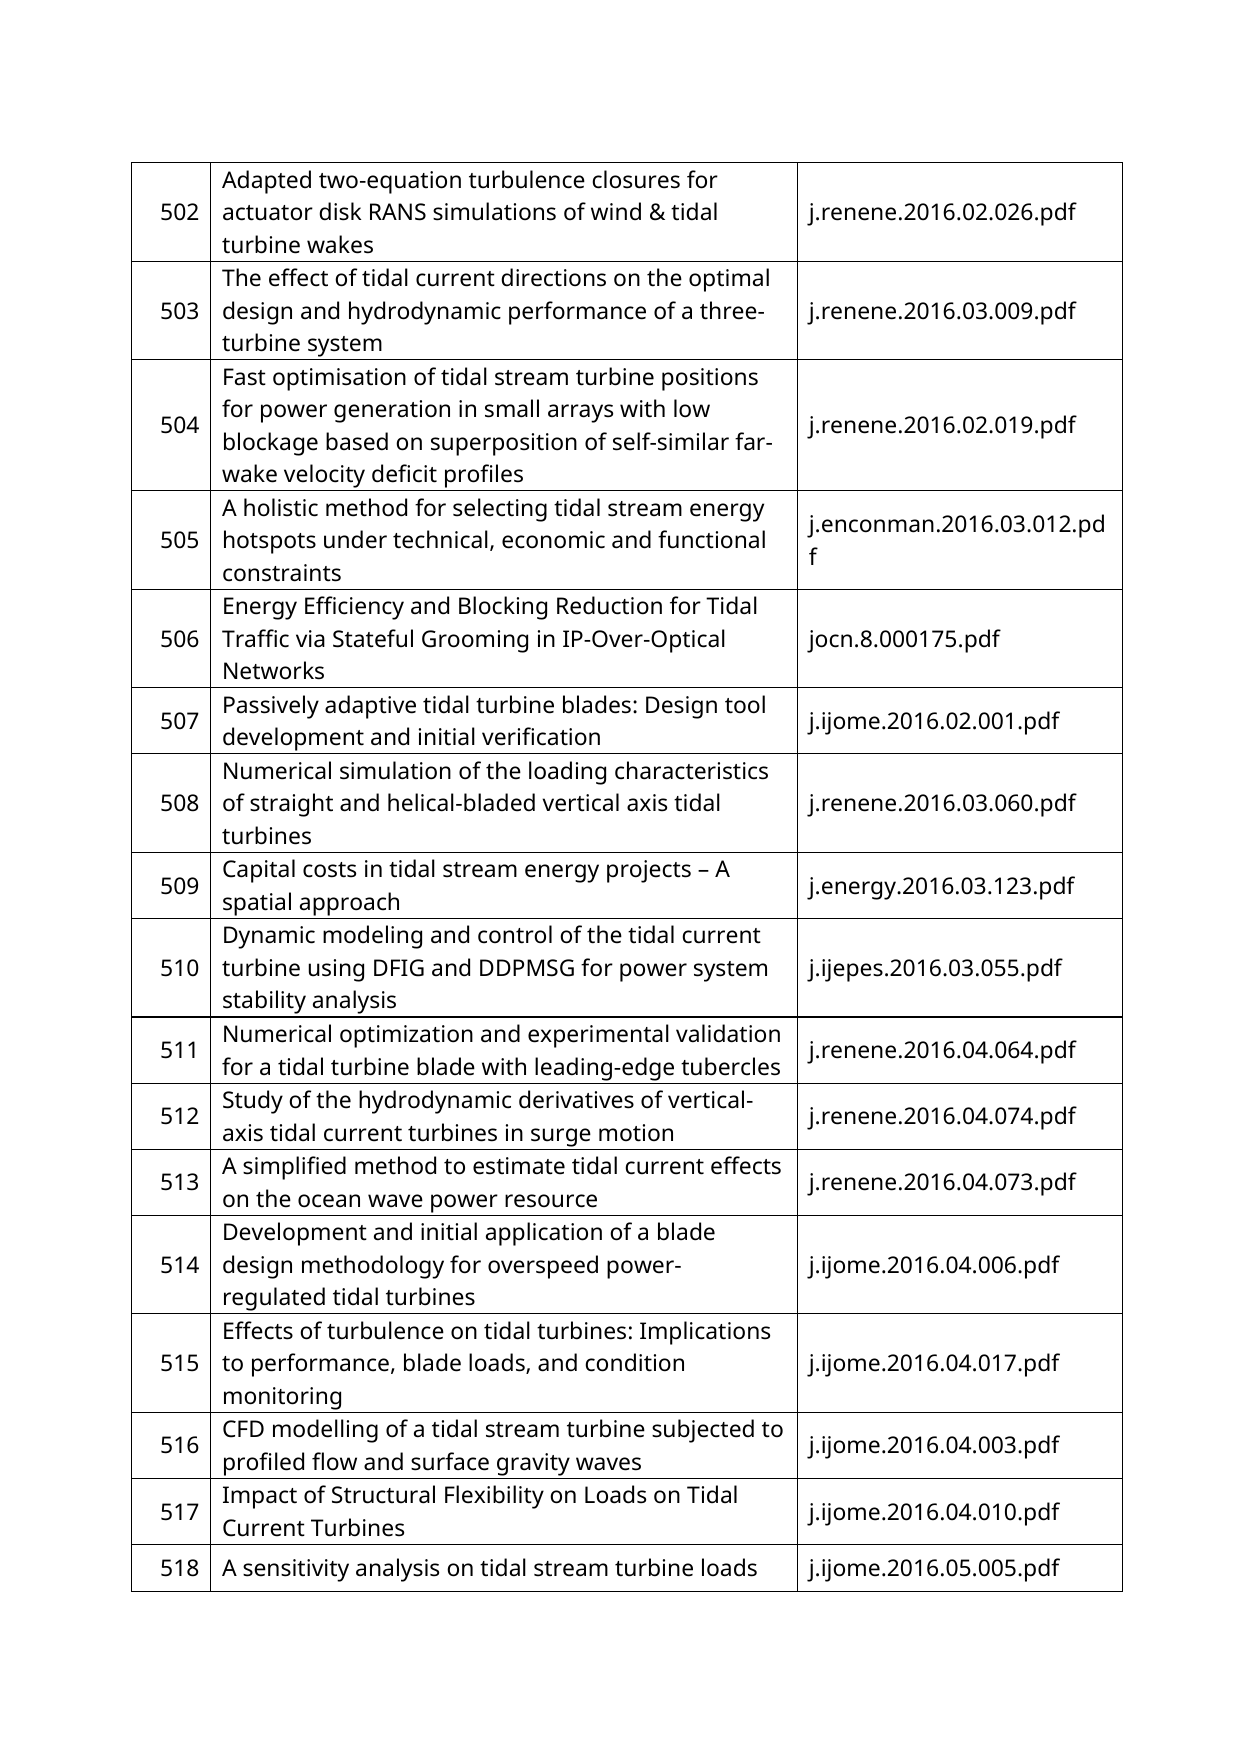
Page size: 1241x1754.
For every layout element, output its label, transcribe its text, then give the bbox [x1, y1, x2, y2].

table_cell jocn.8.000175.pdf [798, 590, 1122, 687]
table_cell j.renene.2016.04.074.pdf [798, 1084, 1122, 1148]
table_cell 503 [132, 262, 210, 359]
table_cell j.renene.2016.04.073.pdf [798, 1150, 1122, 1214]
table_cell 502 [132, 163, 210, 261]
table_cell Impact of Structural Flexibility on Loads on Tidal Current Turbines [211, 1479, 797, 1544]
table_cell 518 [132, 1545, 210, 1591]
table_cell j.enconman.2016.03.012.pdf [798, 491, 1122, 589]
table_cell 515 [132, 1314, 210, 1412]
table_cell j.ijome.2016.04.006.pdf [798, 1216, 1122, 1313]
table_cell 506 [132, 590, 210, 687]
table_cell 517 [132, 1479, 210, 1544]
table_cell j.renene.2016.02.026.pdf [798, 163, 1122, 261]
table_cell 516 [132, 1413, 210, 1478]
table_cell Passively adaptive tidal turbine blades: Design tool development and initial verification [211, 688, 797, 753]
table_cell 505 [132, 491, 210, 589]
table_cell j.ijome.2016.04.017.pdf [798, 1314, 1122, 1412]
table_cell 508 [132, 754, 210, 852]
table_cell Fast optimisation of tidal stream turbine positions for power generation in small arrays with low blockage based on superposition of self-similar far-wake velocity deficit profiles [211, 360, 797, 490]
table_cell 509 [132, 853, 210, 918]
table_cell 511 [132, 1018, 210, 1082]
table_cell j.ijepes.2016.03.055.pdf [798, 919, 1122, 1016]
table_cell The effect of tidal current directions on the optimal design and hydrodynamic performance of a three-turbine system [211, 262, 797, 359]
table_cell Study of the hydrodynamic derivatives of vertical-axis tidal current turbines in surge motion [211, 1084, 797, 1148]
table_cell j.renene.2016.03.009.pdf [798, 262, 1122, 359]
table_cell Energy Efficiency and Blocking Reduction for Tidal Traffic via Stateful Grooming in IP-Over-Optical Networks [211, 590, 797, 687]
table_cell 512 [132, 1084, 210, 1148]
table_cell Numerical simulation of the loading characteristics of straight and helical-bladed vertical axis tidal turbines [211, 754, 797, 852]
table_cell 504 [132, 360, 210, 490]
table_cell Capital costs in tidal stream energy projects – A spatial approach [211, 853, 797, 918]
table_cell Effects of turbulence on tidal turbines: Implications to performance, blade loads, and condition monitoring [211, 1314, 797, 1412]
table_cell 513 [132, 1150, 210, 1214]
table_cell 514 [132, 1216, 210, 1313]
table_cell Development and initial application of a blade design methodology for overspeed power-regulated tidal turbines [211, 1216, 797, 1313]
table_cell Adapted two-equation turbulence closures for actuator disk RANS simulations of wind & tidal turbine wakes [211, 163, 797, 261]
table_cell CFD modelling of a tidal stream turbine subjected to profiled flow and surface gravity waves [211, 1413, 797, 1478]
table_cell A holistic method for selecting tidal stream energy hotspots under technical, economic and functional constraints [211, 491, 797, 589]
table_cell j.ijome.2016.02.001.pdf [798, 688, 1122, 753]
table_cell j.renene.2016.02.019.pdf [798, 360, 1122, 490]
table_cell 510 [132, 919, 210, 1016]
table_cell 507 [132, 688, 210, 753]
table_cell j.energy.2016.03.123.pdf [798, 853, 1122, 918]
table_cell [211, 1545, 797, 1591]
table_cell Dynamic modeling and control of the tidal current turbine using DFIG and DDPMSG for power system stability analysis [211, 919, 797, 1016]
table_cell j.ijome.2016.04.003.pdf [798, 1413, 1122, 1478]
table_cell Numerical optimization and experimental validation for a tidal turbine blade with leading-edge tubercles [211, 1018, 797, 1082]
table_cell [798, 1545, 1122, 1591]
table_cell A simplified method to estimate tidal current effects on the ocean wave power resource [211, 1150, 797, 1214]
table_cell j.renene.2016.04.064.pdf [798, 1018, 1122, 1082]
table_cell j.renene.2016.03.060.pdf [798, 754, 1122, 852]
table_cell j.ijome.2016.04.010.pdf [798, 1479, 1122, 1544]
